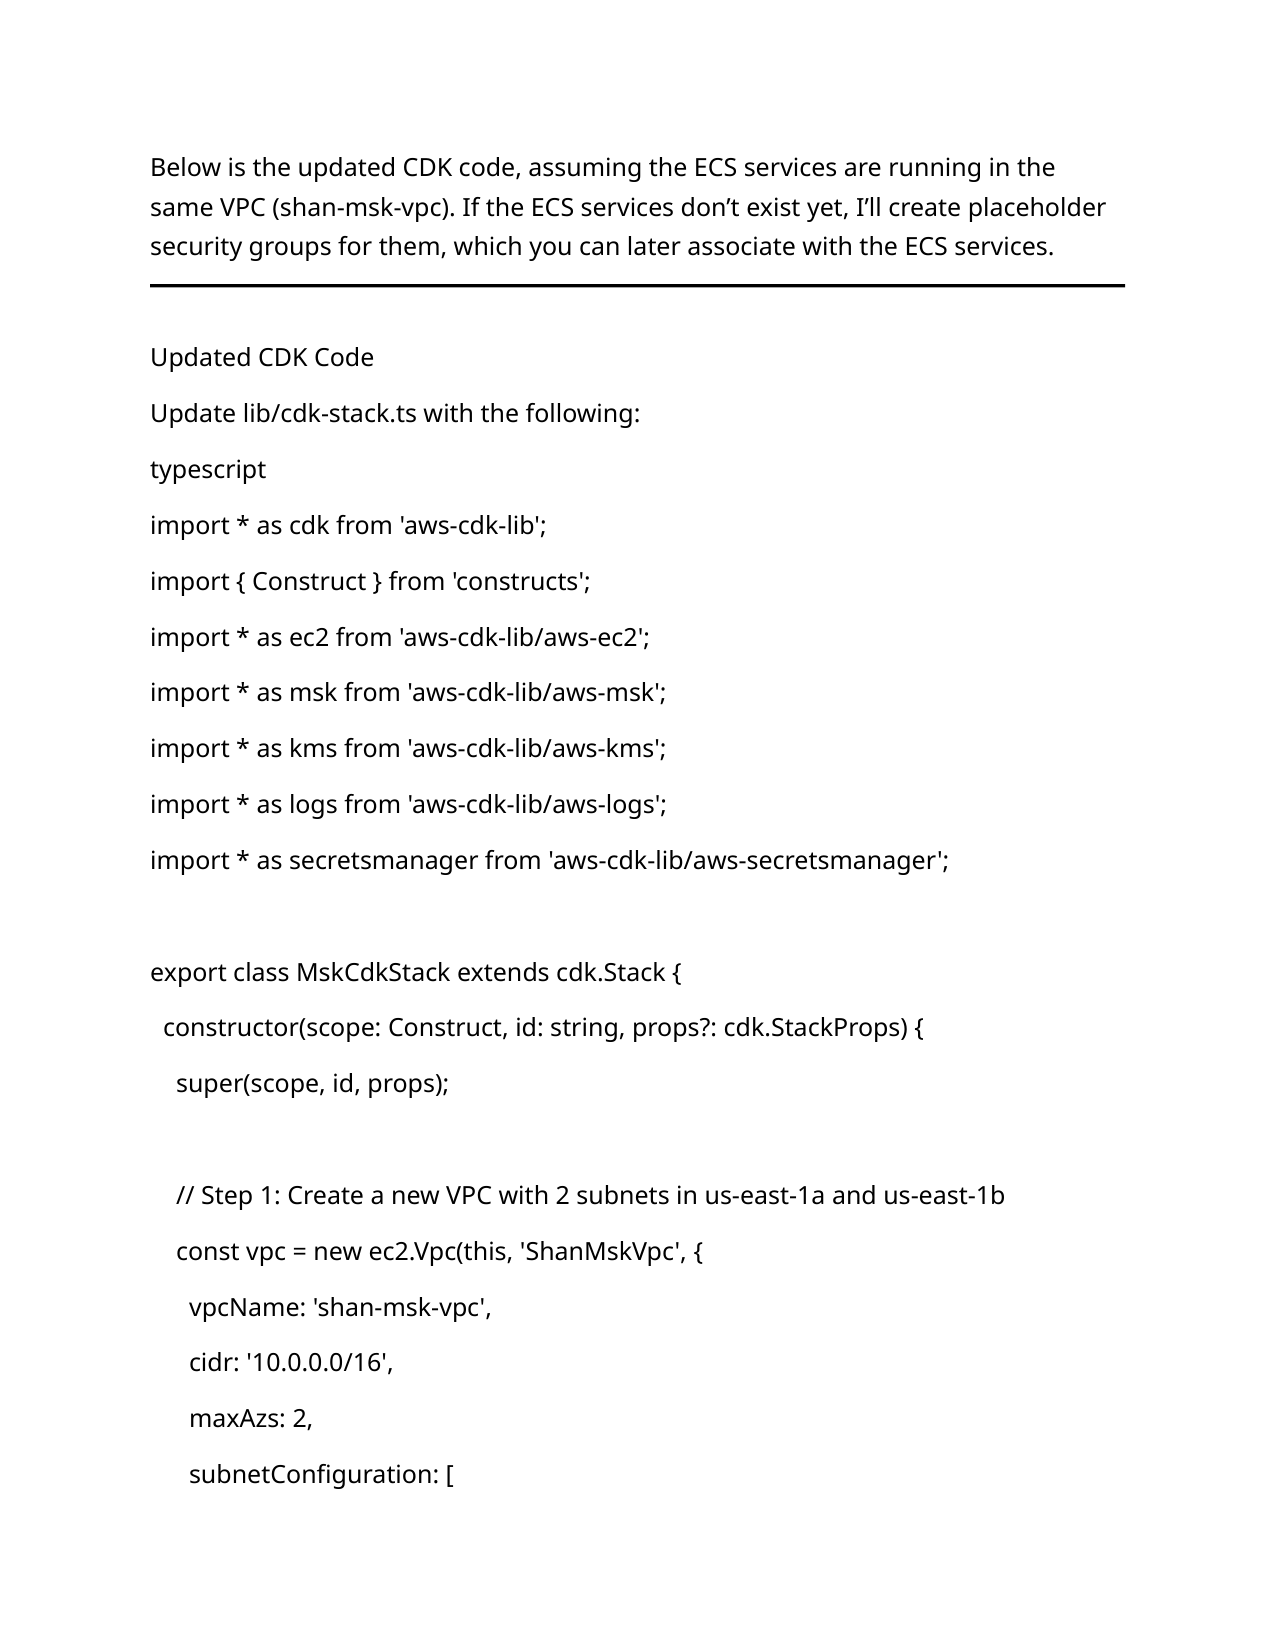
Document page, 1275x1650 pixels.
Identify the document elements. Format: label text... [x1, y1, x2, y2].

text typescript [150, 452, 1125, 486]
text import * as logs from 'aws-cdk-lib/aws-logs'; [150, 787, 1125, 821]
text vpcName: 'shan-msk-vpc', [150, 1289, 1125, 1323]
text Updated CDK Code [150, 340, 1125, 374]
text import * as ec2 from 'aws-cdk-lib/aws-ec2'; [150, 619, 1125, 653]
text import * as kms from 'aws-cdk-lib/aws-kms'; [150, 731, 1125, 765]
text import { Construct } from 'constructs'; [150, 563, 1125, 597]
text const vpc = new ec2.Vpc(this, 'ShanMskVpc', { [150, 1233, 1125, 1267]
text cidr: '10.0.0.0/16', [150, 1345, 1125, 1379]
text // Step 1: Create a new VPC with 2 subnets in us-east-1a and us-east-1b [150, 1177, 1125, 1212]
text maxAzs: 2, [150, 1401, 1125, 1435]
text super(scope, id, props); [150, 1066, 1125, 1100]
text import * as msk from 'aws-cdk-lib/aws-msk'; [150, 675, 1125, 709]
text import * as cdk from 'aws-cdk-lib'; [150, 507, 1125, 542]
text Update lib/cdk-stack.ts with the following: [150, 396, 1125, 430]
text import * as secretsmanager from 'aws-cdk-lib/aws-secretsmanager'; [150, 842, 1125, 877]
text constructor(scope: Construct, id: string, props?: cdk.StackProps) { [150, 1010, 1125, 1044]
text Below is the updated CDK code, assuming the ECS services are running in the same VPC (shan-msk-vpc). If the ECS services don’t exist yet, I’ll create placeholder security groups for them, which you can later associate with the ECS services. [150, 150, 1125, 262]
text subnetConfiguration: [ [150, 1457, 1125, 1491]
text export class MskCdkStack extends cdk.Stack { [150, 954, 1125, 988]
